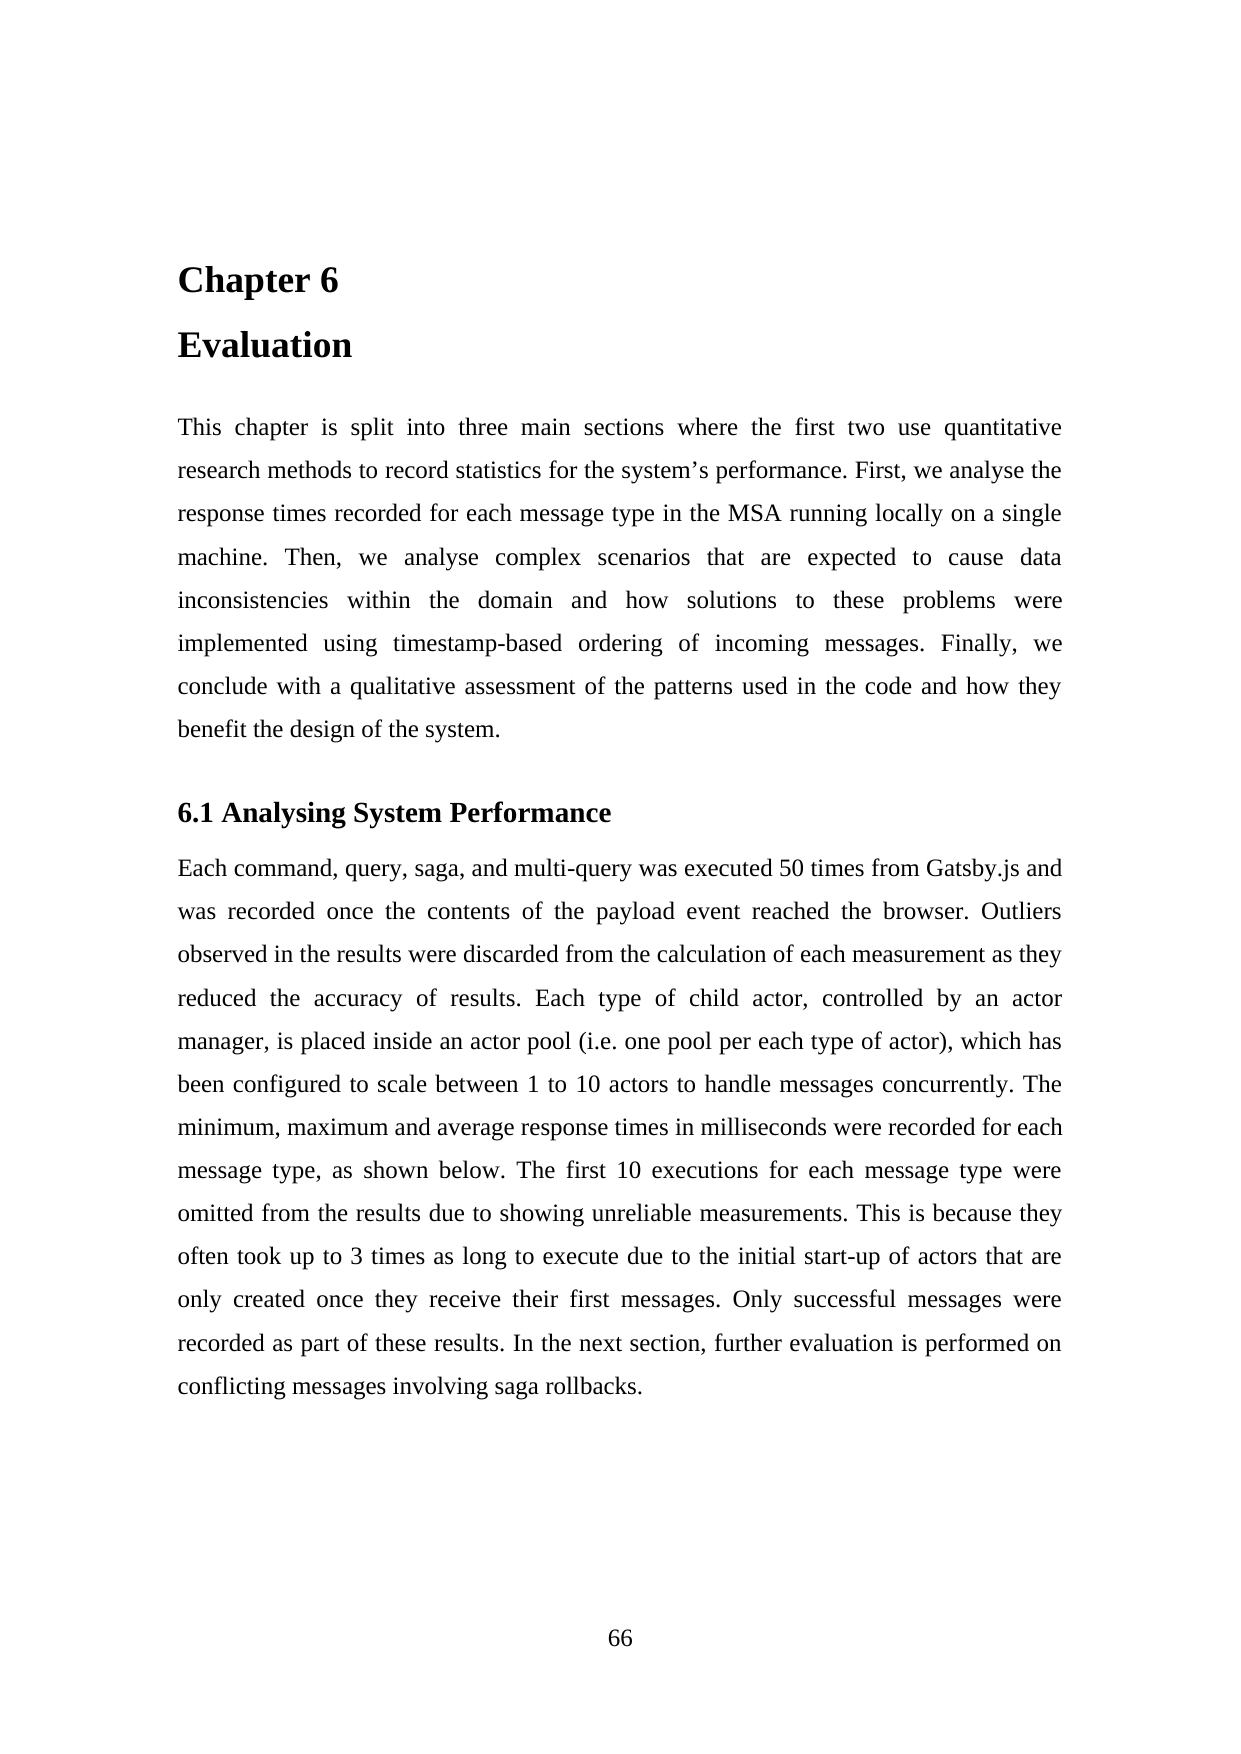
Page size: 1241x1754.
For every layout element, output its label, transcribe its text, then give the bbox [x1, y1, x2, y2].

subtitle 6.1 Analysing System Performance [177, 795, 1063, 828]
title Chapter 6 Evaluation [177, 258, 1063, 366]
text This chapter is split into three main sections where the first two use quantitative research methods to record statistics for the system’s performance. First, we analyse the response times recorded for each message type in the MSA running locally on a single machine. Then, we analyse complex scenarios that are expected to cause data inconsistencies within the domain and how solutions to these problems were implemented using timestamp-based ordering of incoming messages. Finally, we conclude with a qualitative assessment of the patterns used in the code and how they benefit the design of the system. [177, 412, 1063, 743]
text Each command, query, saga, and multi-query was executed 50 times from Gatsby.js and was recorded once the contents of the payload event reached the browser. Outliers observed in the results were discarded from the calculation of each measurement as they reduced the accuracy of results. Each type of child actor, controlled by an actor manager, is placed inside an actor pool (i.e. one pool per each type of actor), which has been configured to scale between 1 to 10 actors to handle messages concurrently. The minimum, maximum and average response times in milliseconds were recorded for each message type, as shown below. The first 10 executions for each message type were omitted from the results due to showing unreliable measurements. This is because they often took up to 3 times as long to execute due to the initial start-up of actors that are only created once they receive their first messages. Only successful messages were recorded as part of these results. In the next section, further evaluation is performed on conflicting messages involving saga rollbacks. [177, 853, 1063, 1399]
